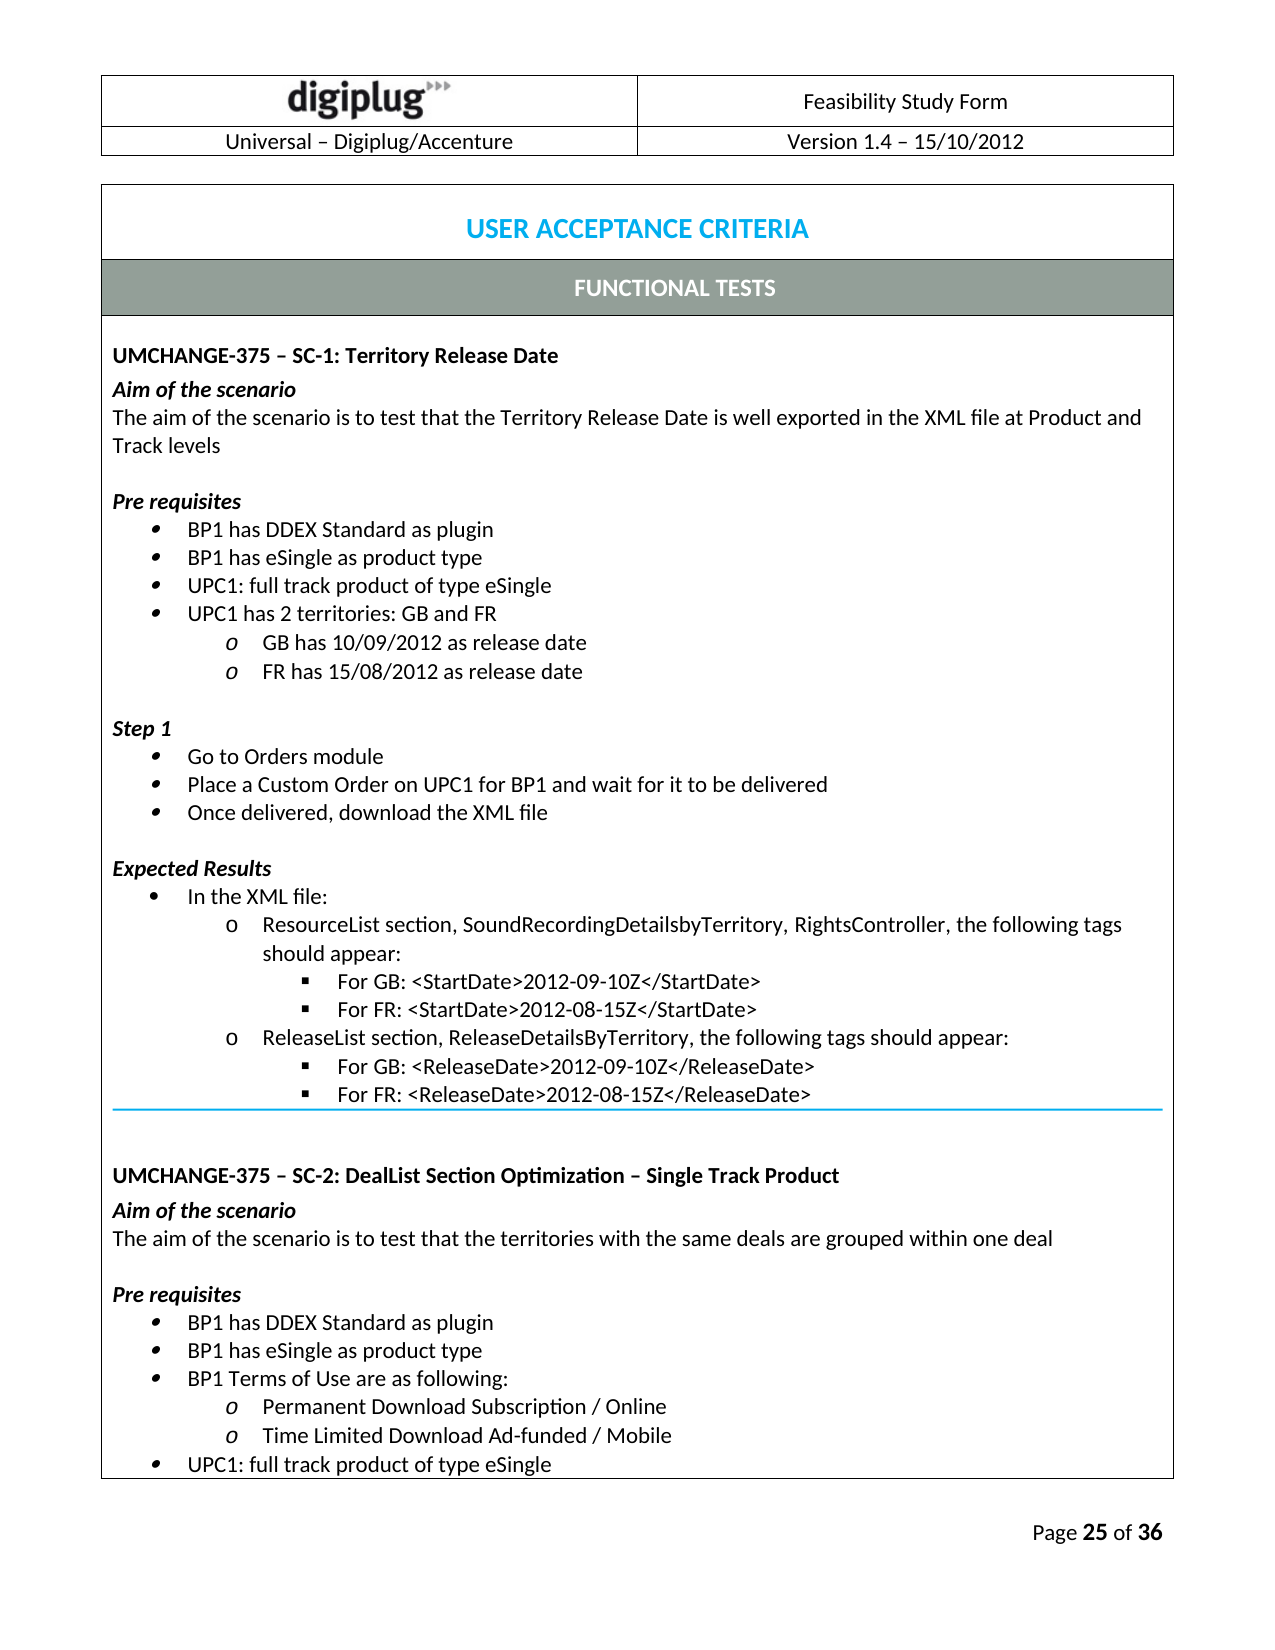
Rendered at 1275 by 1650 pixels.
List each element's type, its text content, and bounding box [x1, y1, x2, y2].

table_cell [102, 316, 1173, 1478]
table_cell Functional tests [102, 260, 1173, 315]
picture [281, 76, 457, 126]
table_header User acceptance criteria [102, 185, 1173, 258]
